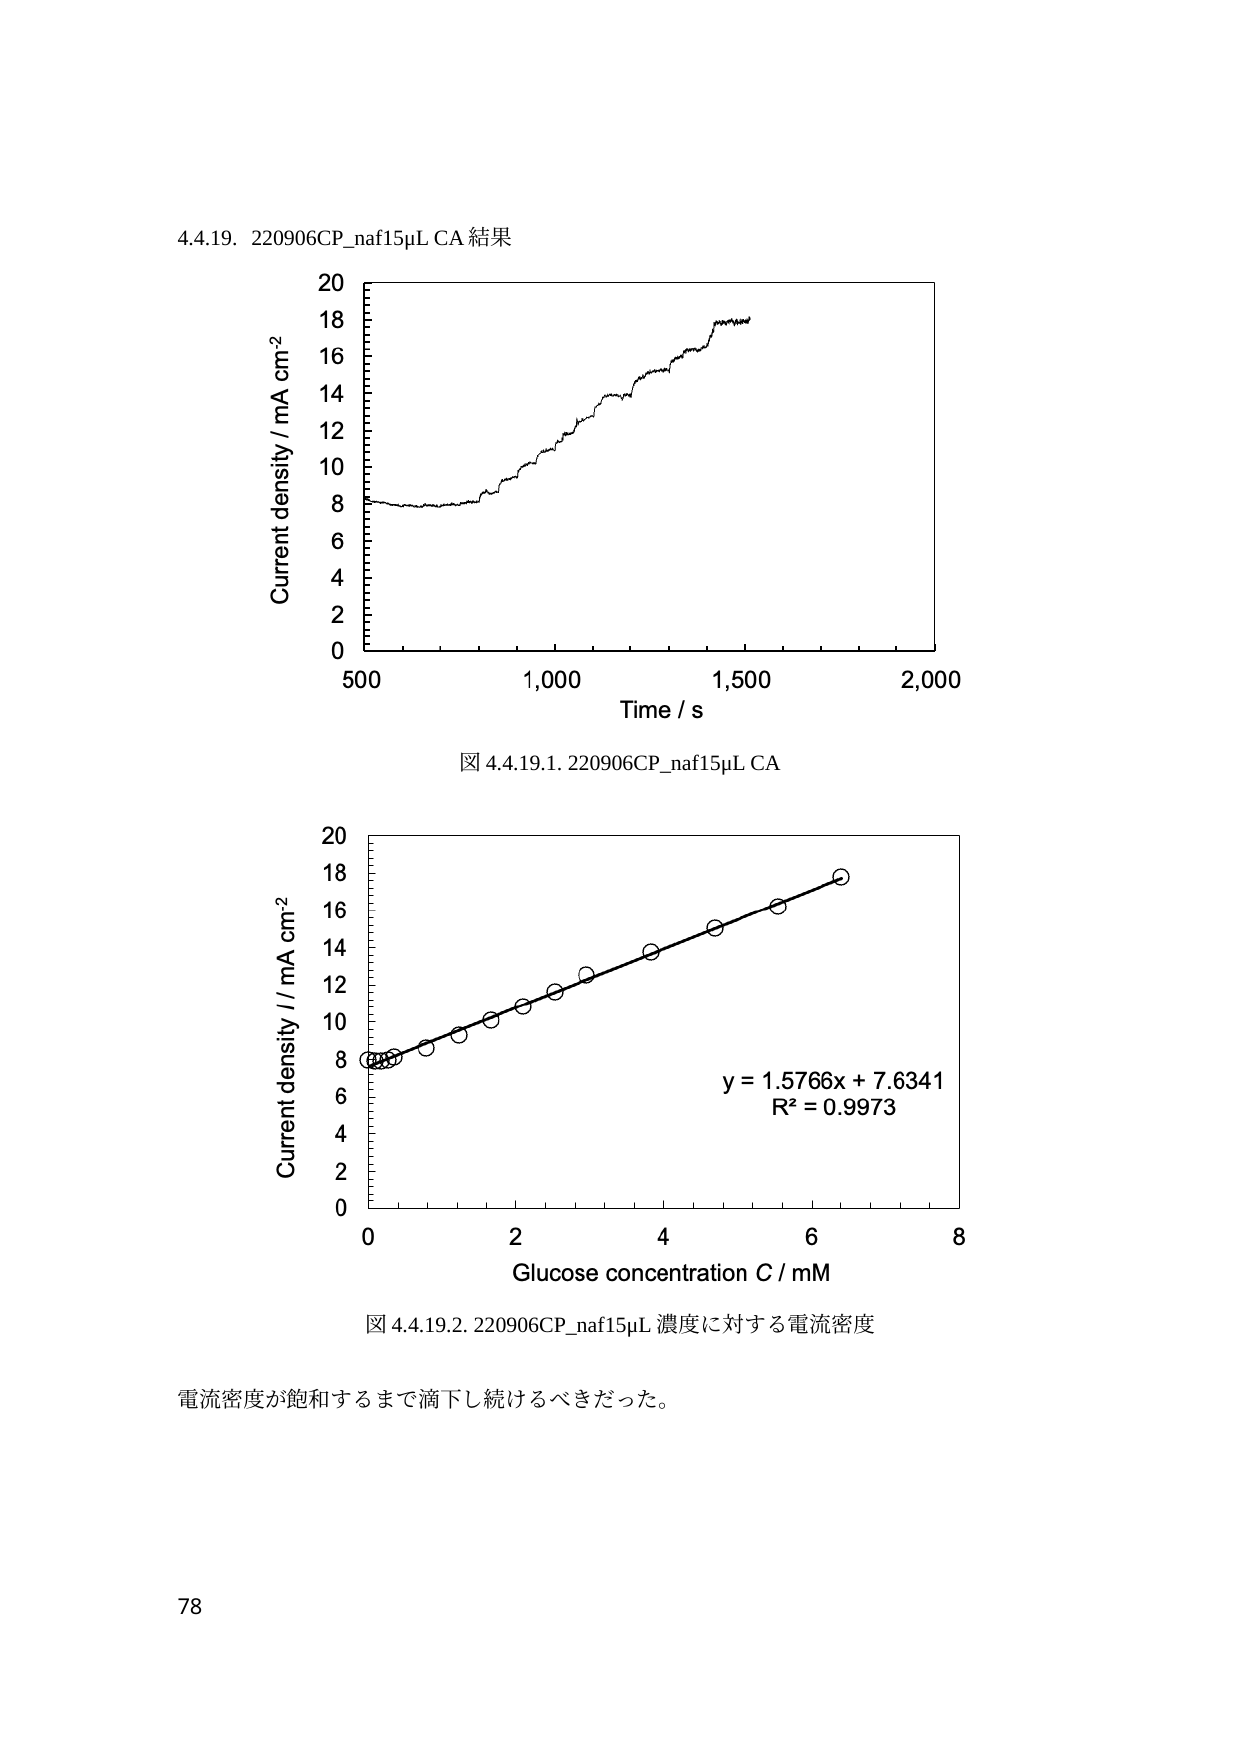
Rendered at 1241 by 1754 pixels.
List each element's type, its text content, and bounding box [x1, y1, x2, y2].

picture [258, 816, 982, 1290]
text 図4.4.19.2. 220906CP_naf15μL 濃度に対する電流密度 [177, 1304, 1063, 1342]
picture [258, 254, 983, 727]
text 図4.4.19.1. 220906CP_naf15μL CA [177, 742, 1063, 779]
text 電流密度が飽和するまで滴下し続けるべきだった。 [177, 1379, 1063, 1417]
list 220906CP_naf15μL CA結果 [177, 217, 1063, 254]
